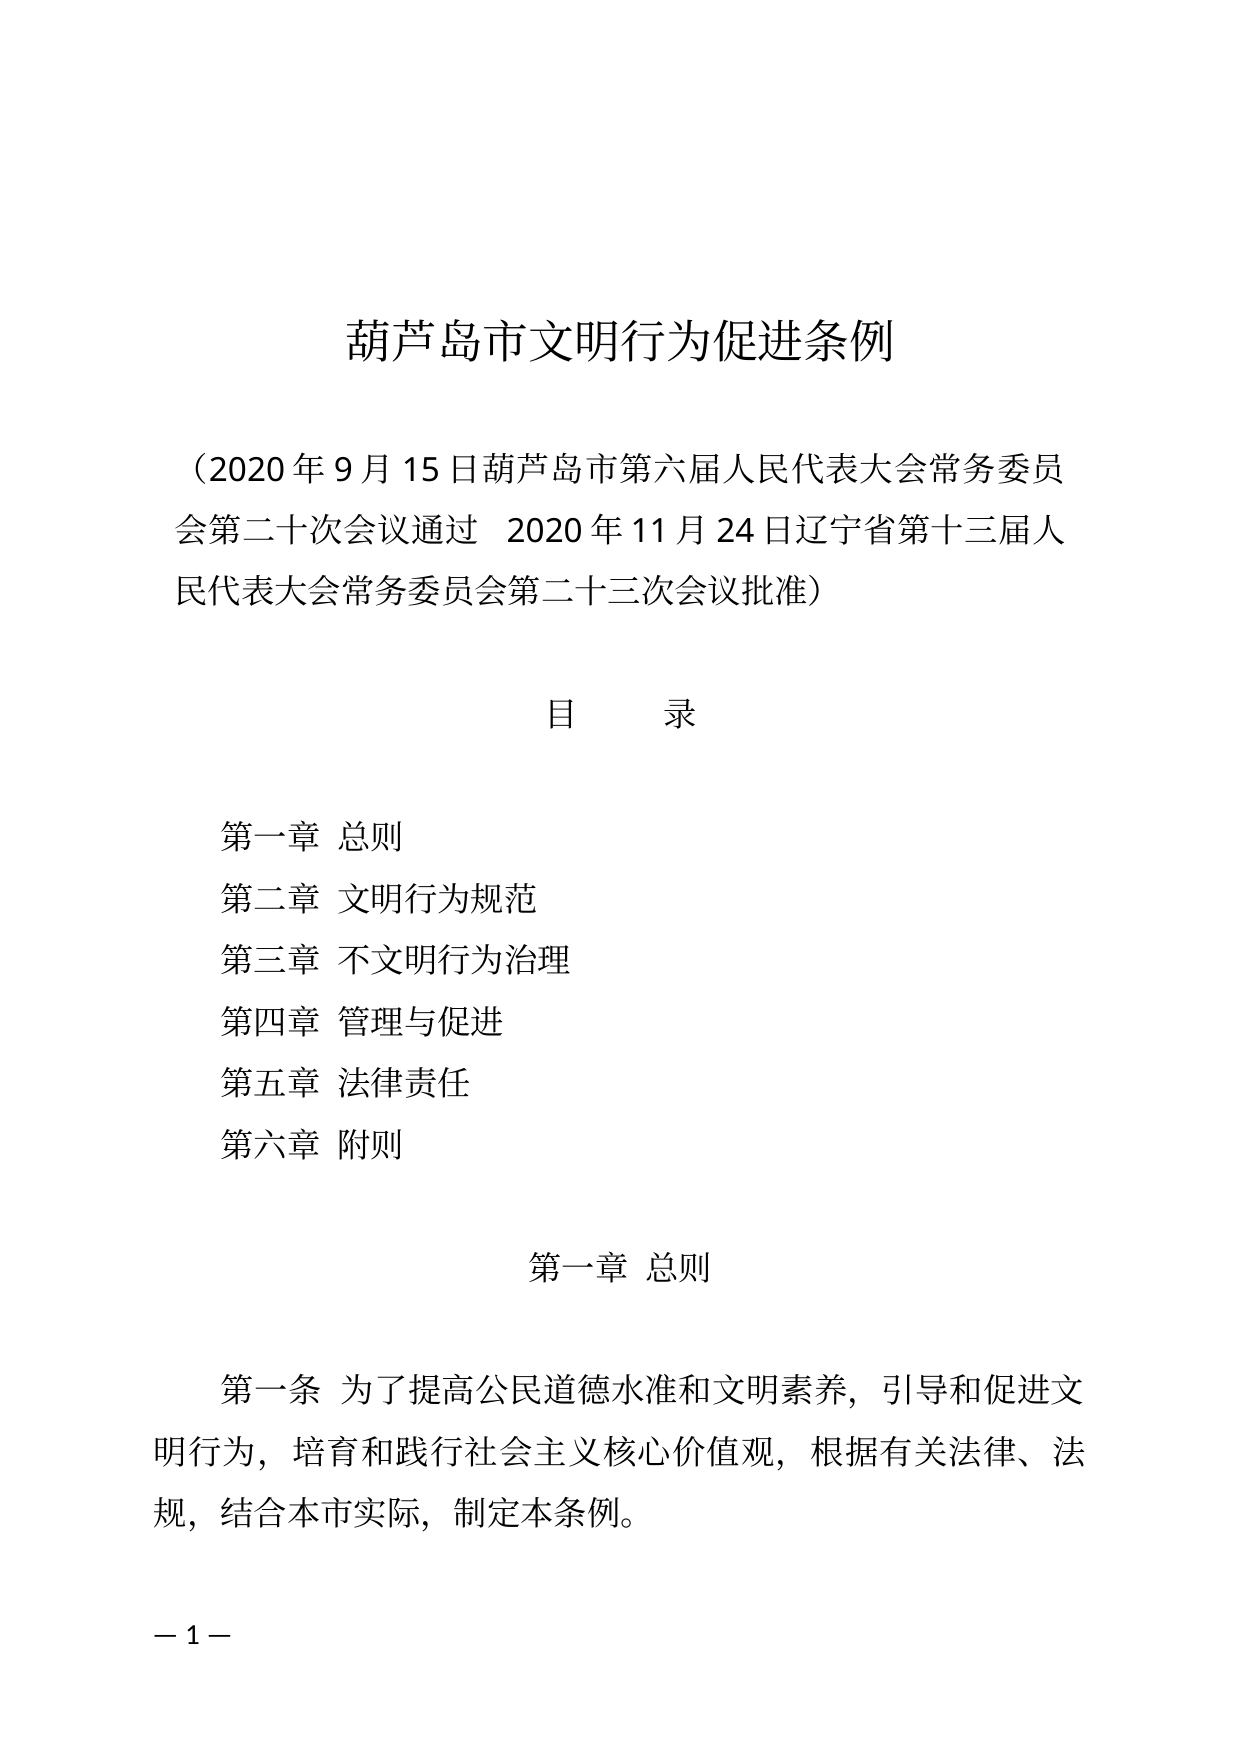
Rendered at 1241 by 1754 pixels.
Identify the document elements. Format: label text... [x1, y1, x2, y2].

text 第五章 法律责任 [153, 1046, 1087, 1108]
text 第六章 附则 [153, 1108, 1087, 1169]
text 第一条 为了提高公民道德水准和文明素养，引导和促进文明行为，培育和践行社会主义核心价值观，根据有关法律、法规，结合本市实际，制定本条例。 [153, 1354, 1087, 1538]
text 葫芦岛市文明行为促进条例 [153, 309, 1087, 370]
text 第一章 总则 [153, 1231, 1087, 1292]
text 第四章 管理与促进 [153, 985, 1087, 1046]
text 目 录 [153, 678, 1087, 739]
text 第二章 文明行为规范 [153, 862, 1087, 923]
text 第三章 不文明行为治理 [153, 923, 1087, 985]
text （2020年9月15日葫芦岛市第六届人民代表大会常务委员会第二十次会议通过 2020年11月24日辽宁省第十三届人民代表大会常务委员会第二十三次会议批准） [174, 432, 1066, 616]
text 第一章 总则 [153, 801, 1087, 862]
